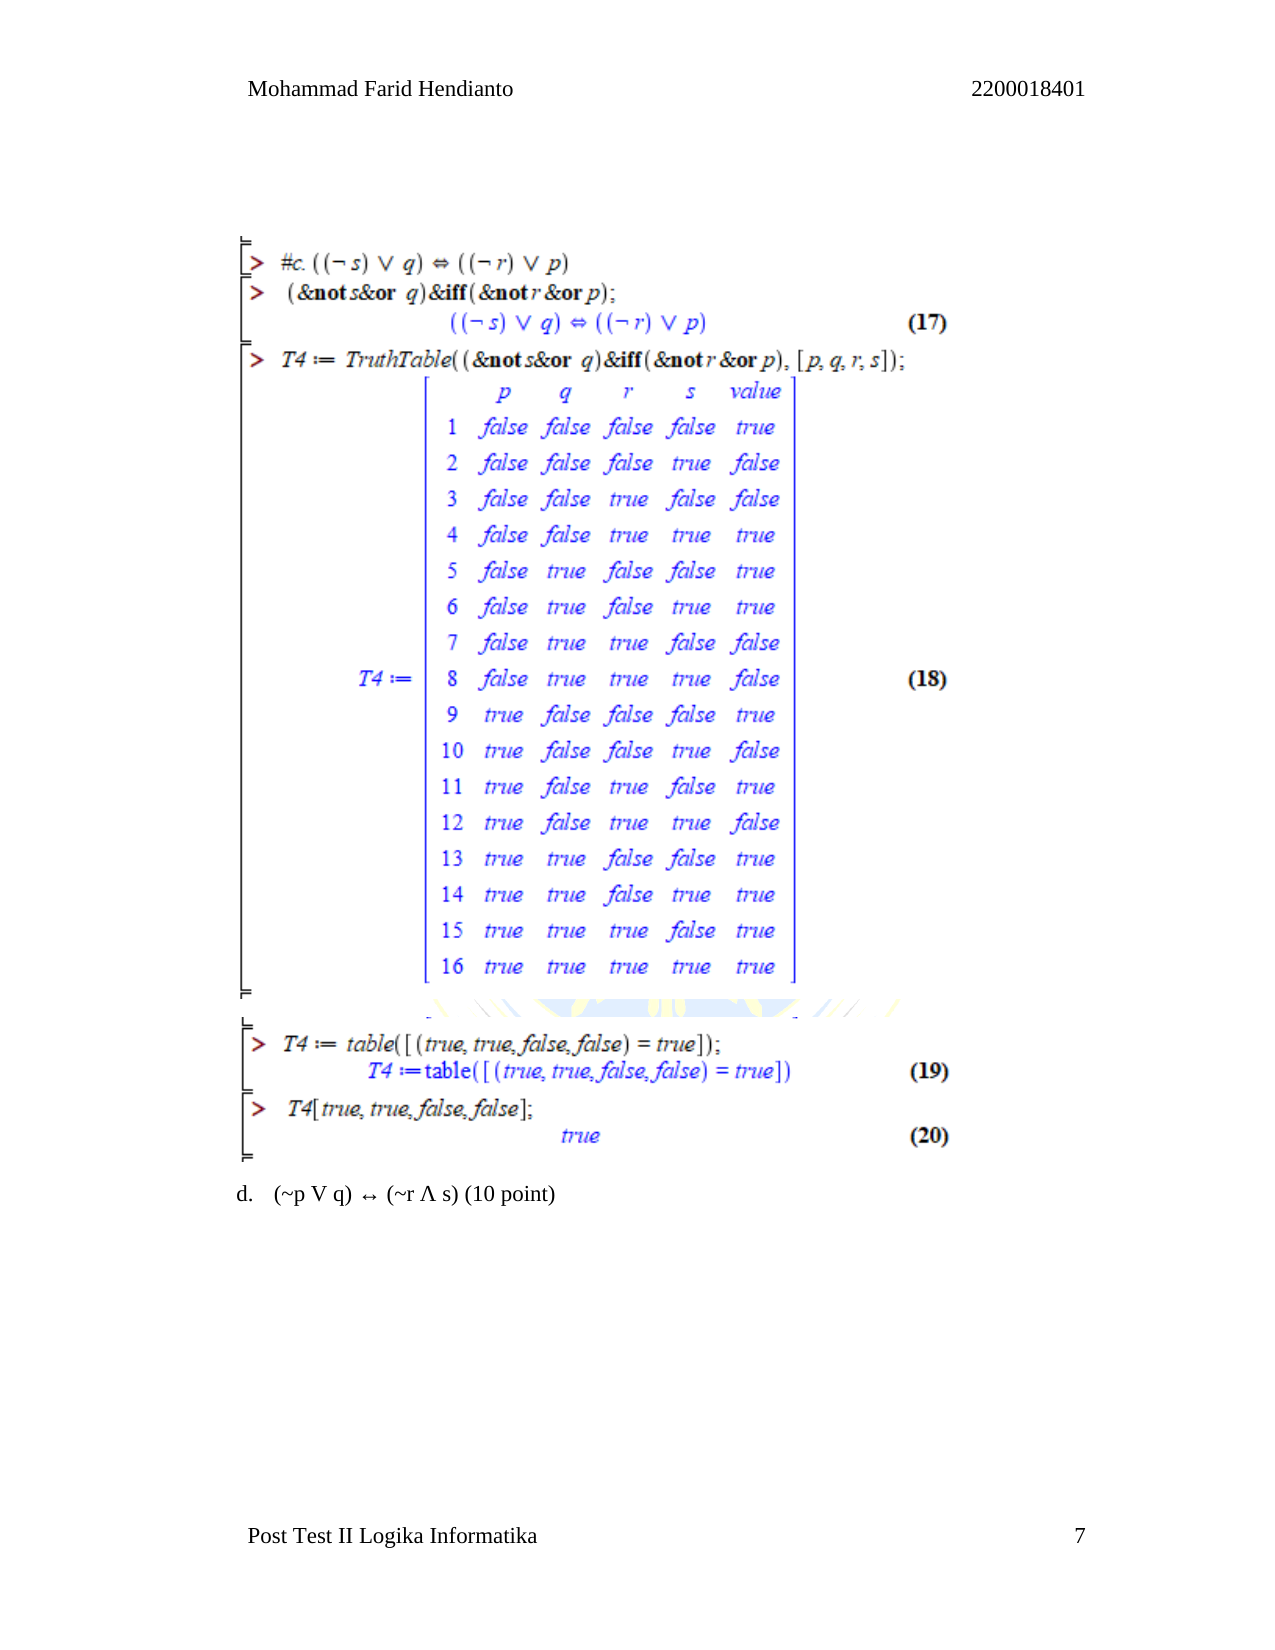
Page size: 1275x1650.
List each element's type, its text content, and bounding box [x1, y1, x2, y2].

picture [236, 236, 952, 999]
list (~p V q) ↔ (~r Λ s) (10 point) [236, 1180, 1098, 1206]
picture [236, 1017, 954, 1162]
